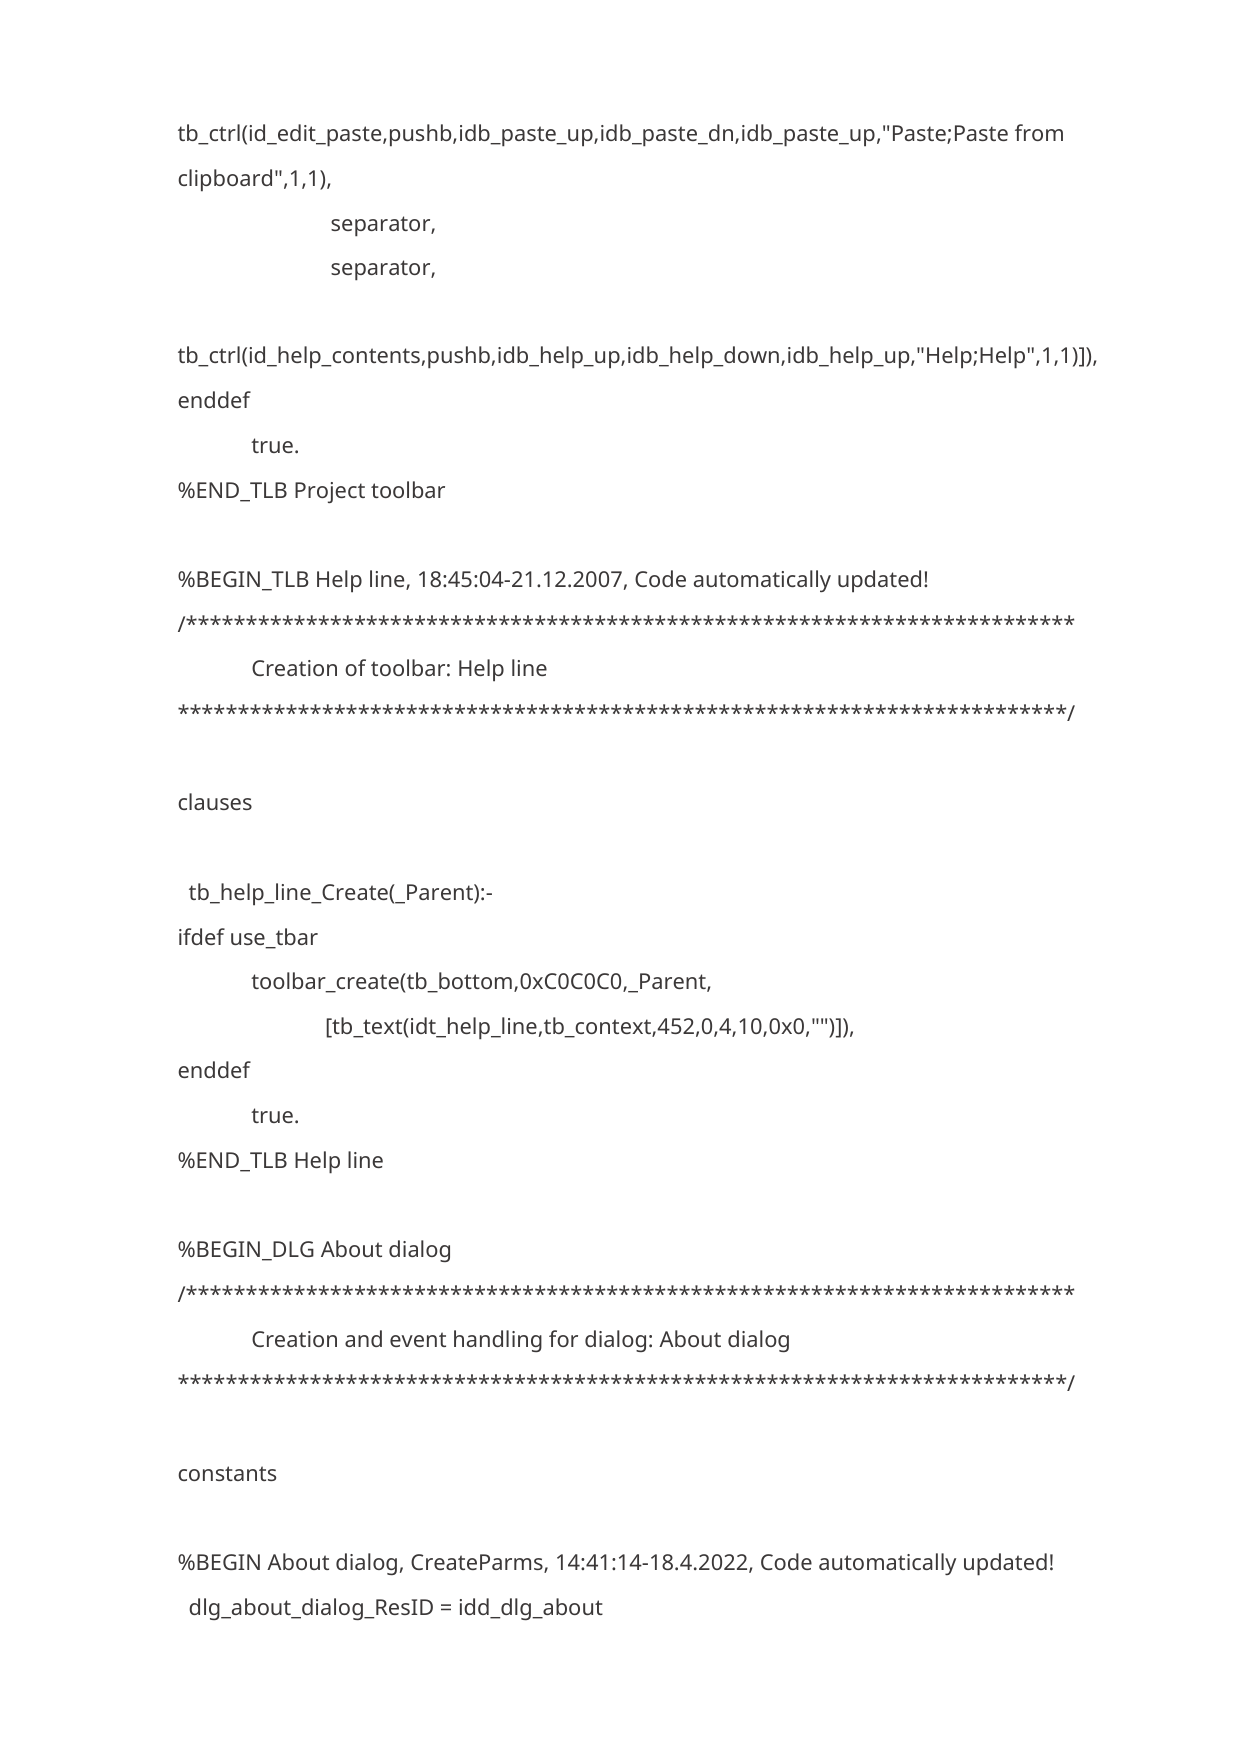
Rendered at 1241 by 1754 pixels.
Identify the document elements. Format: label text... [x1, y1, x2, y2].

text %BEGIN About dialog, CreateParms, 14:41:14-18.4.2022, Code automatically updated! [177, 1547, 1152, 1577]
text ifdef use_tbar [177, 921, 1152, 951]
text /************************************************************************** [177, 609, 1152, 638]
text dlg_about_dialog_ResID = idd_dlg_about [177, 1592, 1152, 1622]
text true. [177, 1100, 1152, 1130]
text separator, [177, 207, 1152, 237]
text tb_ctrl(id_help_contents,pushb,idb_help_up,idb_help_down,idb_help_up,"Help;Help",1,1)]), [177, 297, 1152, 370]
text Creation and event handling for dialog: About dialog [177, 1324, 1152, 1353]
text %BEGIN_DLG About dialog [177, 1234, 1152, 1264]
text %BEGIN_TLB Help line, 18:45:04-21.12.2007, Code automatically updated! [177, 564, 1152, 594]
text **************************************************************************/ [177, 1368, 1152, 1398]
text separator, [177, 252, 1152, 282]
text tb_help_line_Create(_Parent):- [177, 877, 1152, 907]
text %END_TLB Project toolbar [177, 474, 1152, 504]
text [tb_text(idt_help_line,tb_context,452,0,4,10,0x0,"")]), [177, 1011, 1152, 1041]
text /************************************************************************** [177, 1279, 1152, 1309]
text true. [177, 430, 1152, 460]
text toolbar_create(tb_bottom,0xC0C0C0,_Parent, [177, 966, 1152, 996]
text **************************************************************************/ [177, 698, 1152, 728]
text enddef [177, 385, 1152, 415]
text constants [177, 1458, 1152, 1487]
text clauses [177, 787, 1152, 817]
text enddef [177, 1056, 1152, 1085]
text Creation of toolbar: Help line [177, 653, 1152, 683]
text %END_TLB Help line [177, 1145, 1152, 1175]
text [177, 118, 1152, 193]
